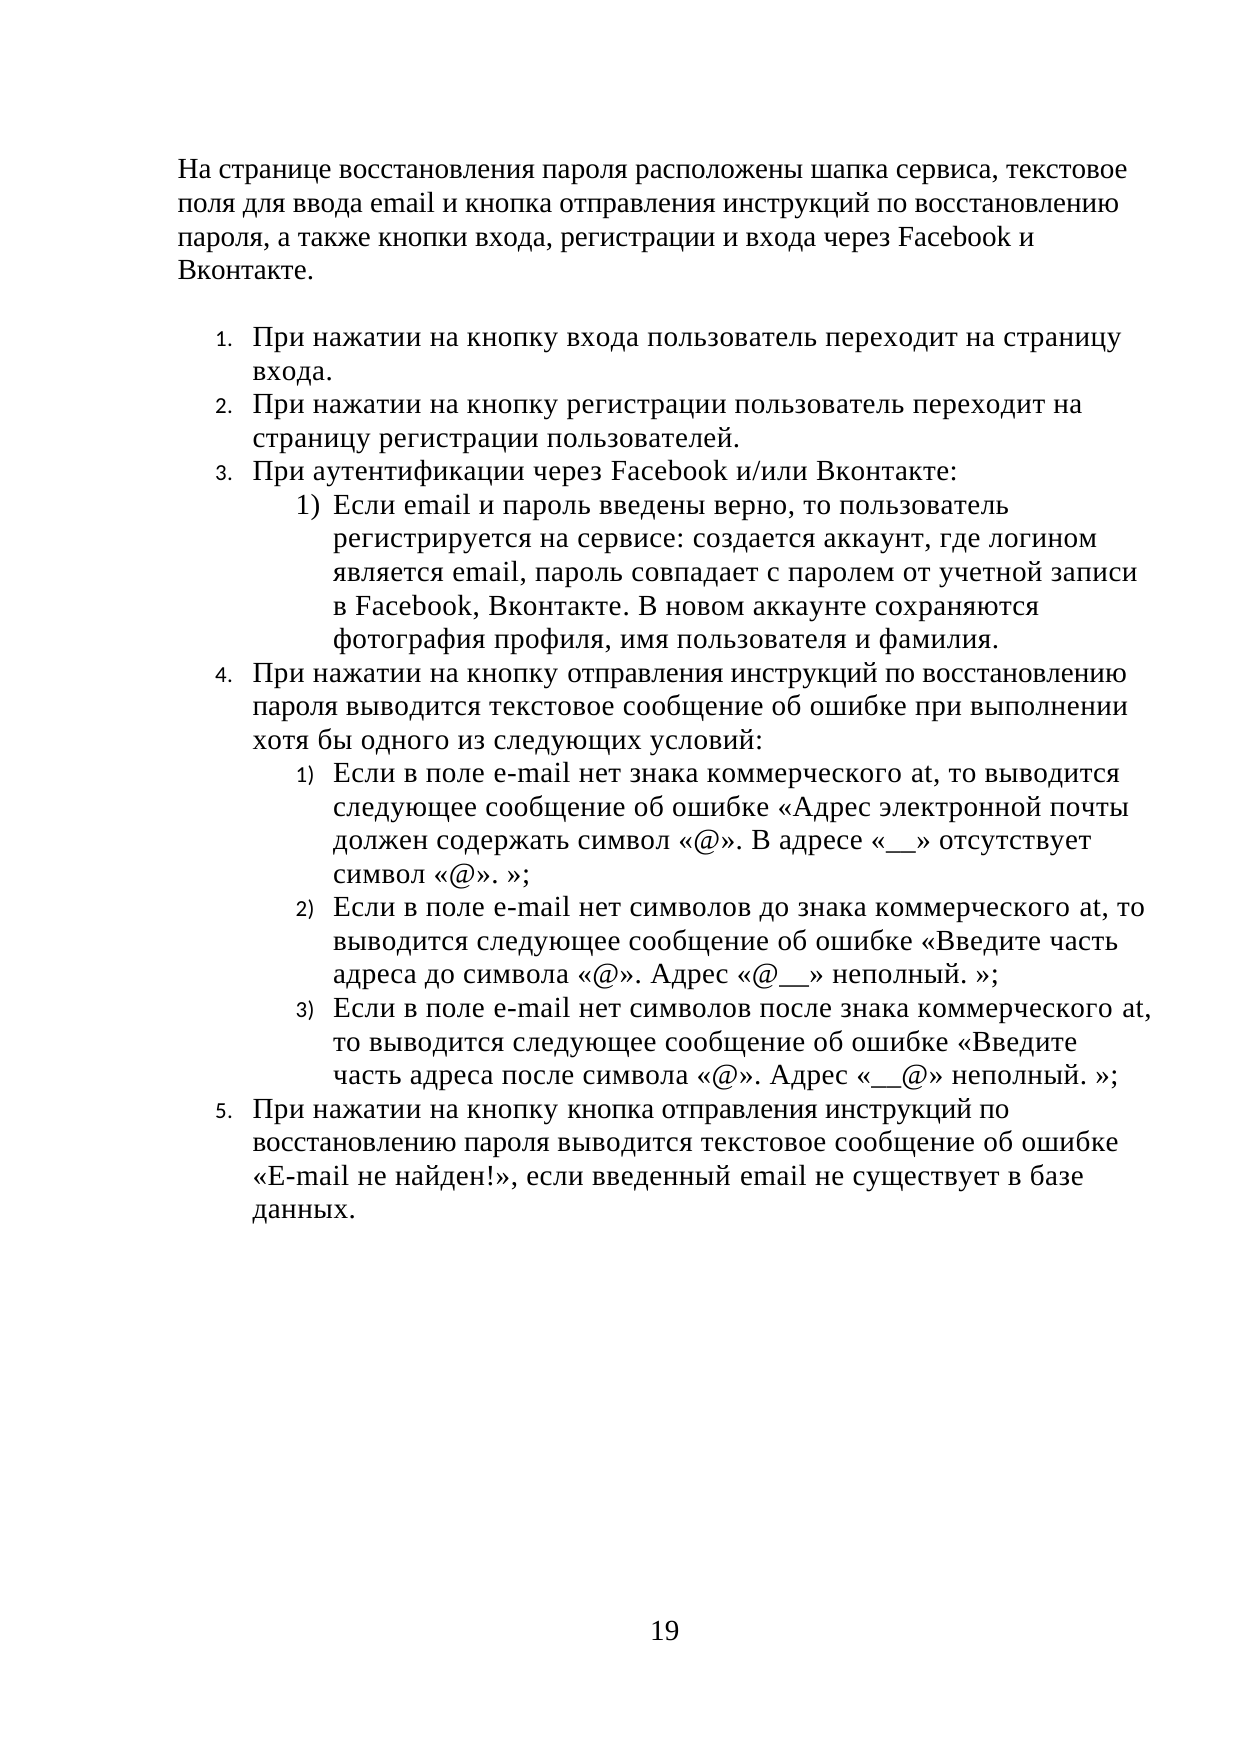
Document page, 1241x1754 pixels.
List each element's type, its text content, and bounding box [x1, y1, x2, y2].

list Если в поле e-mail нет символов после знака коммерческого at, то выводится следующее сообщение об ошибке «Введите часть адреса после символа «@». Адрес «__@» неполный. »; [295, 990, 1152, 1091]
list При нажатии на кнопку регистрации пользователь переходит на страницу регистрации пользователей. [215, 386, 1152, 453]
list При нажатии на кнопку входа пользователь переходит на страницу входа. [215, 319, 1152, 386]
list Если в поле e-mail нет символов до знака коммерческого at, то выводится следующее сообщение об ошибке «Введите часть адреса до символа «@». Адрес «@__» неполный. »; [295, 889, 1152, 990]
list Если email и пароль введены верно, то пользователь регистрируется на сервисе: создается аккаунт, где логином является email, пароль совпадает с паролем от учетной записи в Facebook, Вконтакте. В новом аккаунте сохраняются фотография профиля, имя пользователя и фамилия. [295, 487, 1152, 655]
list При нажатии на кнопку кнопка отправления инструкций по восстановлению пароля выводится текстовое сообщение об ошибке «E-mail не найден!», если введенный email не существует в базе данных. [215, 1091, 1152, 1225]
list Если в поле e-mail нет знака коммерческого at, то выводится следующее сообщение об ошибке «Адрес электронной почты должен содержать символ «@». В адресе «__» отсутствует символ «@». »; [295, 755, 1152, 889]
list При аутентификации через Facebook и/или Вконтакте: [215, 453, 1152, 487]
list При нажатии на кнопку отправления инструкций по восстановлению пароля выводится текстовое сообщение об ошибке при выполнении хотя бы одного из следующих условий: [215, 655, 1152, 755]
text На странице восстановления пароля расположены шапка сервиса, текстовое поля для ввода email и кнопка отправления инструкций по восстановлению пароля, а также кнопки входа, регистрации и входа через Facebook и Вконтакте. [177, 152, 1152, 286]
